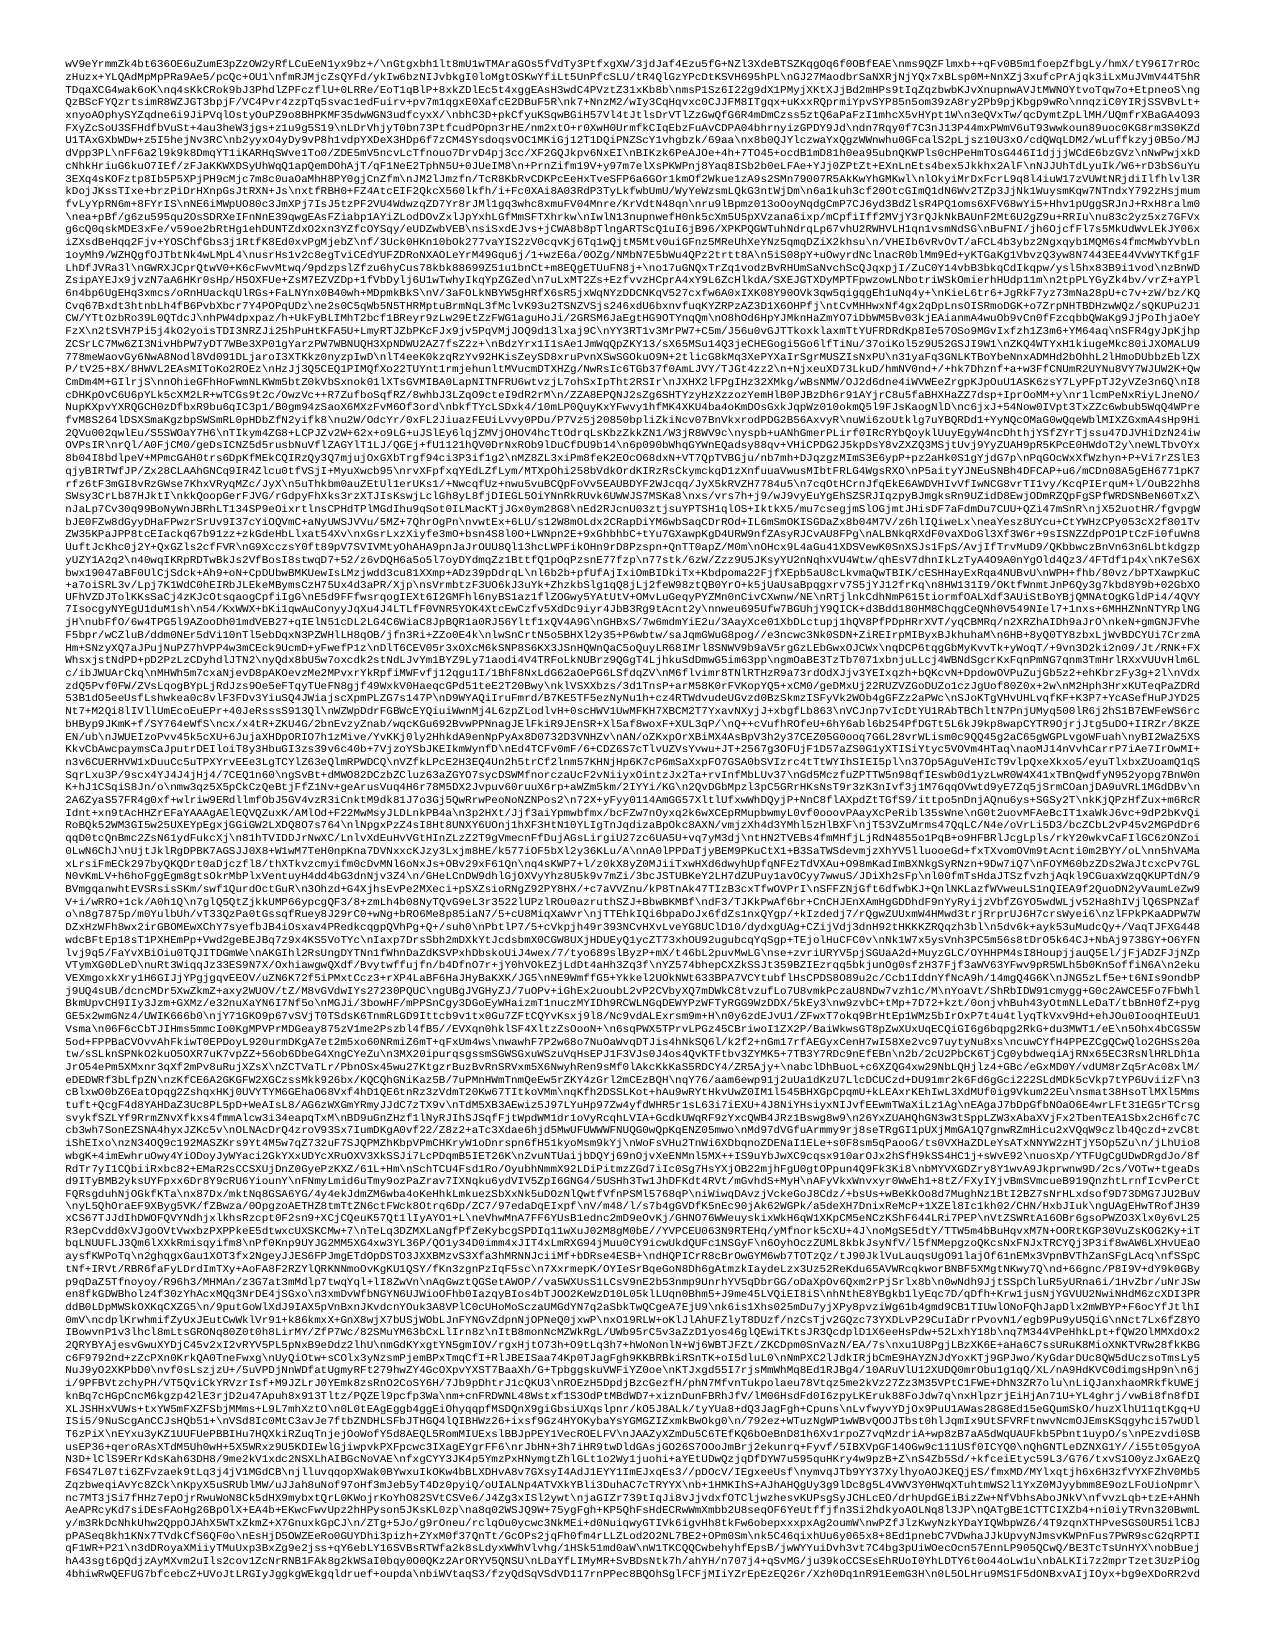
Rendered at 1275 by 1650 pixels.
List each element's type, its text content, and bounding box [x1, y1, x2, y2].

text wV9eYrmmZk4bt636OE6uZumE3pZzOW2yRfLCuEeN1yx9bz+/\nGtgxbh1lt8mU1wTMAraGOs5fVdTy3PtfxgXW/3jdJaf4Ezu5fG+NZl3XdeBTSZKqgOq6f0OBfEAE\nms9QZFlmxb++qFv0B5m1foepZfbgLy/hmX/tY96I7rROc zHuzx+YLQAdMpMpPRa9Ae5/pcQc+OU1\nfmRJMjcZsQYFd/ykIw6bzNIJvbkgI0loMgtOSKwYfiLt5UnPfcSLU/tR4QlGzYPcDtKSVH695hPL\nGJ27MaodbrSaNXRjNjYQx7xBLsp0M+NnXZj3xufcPrAjqk3iLxMuJVmV44T5hR TDqaXCG4wak6oK\nq4sKkCRok9bJ3PhdlZPFczflU+0LRRe/EoT1qBlP+8xkZDlEc5t4xggEAsH3wdC4PVztZ31xKb8b\nmsP1Sz6I22g9dX1PMyjXKtXJjBd2mHPs9tIqZqzbwbKJvXnupnwAVJtMWNOYtvoTqw7o+EtpneoS\ng QzBScFYQzrtsimR8WZJGT3bpjF/VC4Pvr4zzpTq5svac1edFuirv+pv7m1qgxE0XafcE2DBuF5R\nk7+NnzM2/wIy3CqHqvxc0CJJFM8ITgqx+uKxxRQprmiYpvSYP85n5om39zA8ry2Pb9pjKbgp9wRo\nnqziC0YIRjSSVBvLt+ xnyoAOphySYZqdne6i9JiPVqlOstyOuPZ9o8BHPKMF35dwWGN3udfcyxX/\nbhC3D+pkCfyuKSqwBGiH57Vl4tJtlsDrVTlZzGwQfG6R4mDmCzss5ztQ6aPaFzI1mhcX5vHYpt1W\n3eQVxTw/qcDymtZpLlMH/UQmfrXBaGA4O93 FXyZcSoU3SFHdfbVuSt+4au3heW3jgs+z1u9g5S19\nLDrVhjyT0bn73PtfcudPOpn3rHE/nm2xtO+r0XwH0UrmfkCIqEbzFuAvCDPA04bhrnyizGPDY9Jd\ndn7Rqy0f7C3nJ13P44mxPWmV6uT93wwkoun89uoc0KG8rm3S0KZd U1TAxGXbWDw+z5I5hejNv3RC\nb2yyxO4yDy9vP8h1vdpYXDeX3HDp6f7zCM4SYsdoqsvOC1MKiGj12T1DQiPNZScY1vhgbzk/69aa\nx8b0QJYlczwaYxQgzWWnwhu0GFcalS2pLjsz10U3xO/cdQWqLDM2/wLuffkzyj0B5o/MJ dVpp3PL\nFF6a2l9k9k8DmqYT1iKARHqSWve1To0/ZDE5mV5ncvLcTfnouo7DrvD4pj3cc/XF2GQJkpv6NxEI\nBIKzk6PeAJOe+4h+7TO45+ocdB1mD81h0ea95ubnQKWPls0cHPeHmTOsG446I1djjjWCdE6bzGVz\nNwPwjxkD cNhkHriuG6kuO7IEf/zFJaKKWXDSyUhWqQ1apQemDOhAjT/qF1NeE2TphN5U+0JUeIM8\n+PrnZifm19V+y97m7elXsPKWPnj8Yaq8ISb2b0eLFAe+YJj0ZPtZt+EXnLnEts4bex5Jkkhx2AlF\nNJJUhTdLyuIk/W6+rD3bS6uYu 3EXq4sKOFztp8Ib5P5XPjPH9cMjc7m8c0uaOaMhH8PY0gjCnZfm\nJM2lJmzfn/TcR8KbRvCDKPcEeHxTveSFP6a6GOr1kmOf2Wkue1zA9s2SMn79007R5AkKwYhGMKwl\nlOkyiMrDxFcrL9q8l4iuW17zVUWtNRjdiIlfhlvl3R kDojJKssTIxe+brzPiDrHXnpGsJtRXN+Js\nxtfRBH0+FZ4AtcEIF2QkcX560lkfh/i+Fc0XAi8A03RdP3TyLkfwbUmU/WyYeWzsmLQkG3ntWjDm\n6a1kuh3cf20OtcGImQ1dN6Wv2TZp3JjNk1WuysmKqw7NTndxY792zHsjmum fvLyYpRN6m+8FYrIS\nNE6iMWpUO80c3JmXPj7IsJ5tzPF2VU4WdwzqZD7Yr8rJMl1gq3whc8xmuFV04Mnre/KrVdtN48qn\nru9lBpmz013oOoyNqdgCmP7CJ6yd3BdZlsR4PQ1oms6XFV68wYi5+Hhv1pUggSRJnJ+RxH8ralm0 [65, 59, 1209, 211]
text \nea+pBf/g6zu595qu2OsSDRXeIFnNnE39qwgEAsFZiabp1AYiZLodDOvZxlJpYxhLGfMmSFTXhrkw\nIwlN13nupnwefH0nk5cXm5U5pXVzana6ixp/mCpfiIff2MVjY3rQJkNkBAUnF2Mt6U2gZ9u+RRIu\nu83c2yz5xz7GFVx g6cQ0qskMDE3xFe/v59oe2bRtHg1ehDUNTZdxO2xn3YZfcOYSqy/eUDZwbVEB\nsiSxdEJvs+jCWA8b8pTlngARTScQ1uI6jB96/XPKPQGWTuhNdrqLp67vhU2RWHVLH1qn1vsmNdSG\nBuFNI/jh6OjcfFl7s5MkUdWvLEkJY06x iZXsdBeHqq2Fjv+YOSChfGbs3j1RtfK8Ed0xvPgMjebZ\nf/3Uck0HKn10bOk277vaYIS2zV0cqvKj6Tq1wQjtM5Mtv0uiGFnz5MReUhXeYNz5qmqDZiX2khsu\n/VHEIb6vRvOvT/aFCL4b3ybz2Ngxqyb1MQM6s4fmcMwbYvbLn 1oyMh9/WZHQgfOJTbtNk4wLMpL4\nusrHs1v2c8egTviCEdYUFZDRoNXAOLeYrM49Gqu6j/1+wzE6a/0OZg/NMbN7E5bWu4QPz2trtt8A\n5iS08pY+uOwyrdNclnacR0blMm9Ed+yKTGaKg1VbvzQ3yw8N7443EE44VvWYTKfg1F LhDfJVRa3l\nGWRXJCprQtwV0+K6cFwvMtwq/9pdzpslZfzu6hyCus78kbk88699Z51u1bnCt+m8EQgETUuFN8j+\no17uGNQxTrZq1vodzBvRHUmSaNvchScQJqxpjI/ZuC0Y14vbB3bkqCdIkqpw/ysl5hx83B9i1vod\nzBnWD ZsipAYEJx9jvzN7aA6HKr0sHp/H5OXFUe+ZsM7EZVZDp+1fVbDylj6U1wTwhyIkqYpZGZed\n7uLxMT2Zs+EzfvvzHCprA4xY9L6ZcHlkdA/SXEJGTXDyMPTFpwzowLNbotriWSkOmierhHUdp11m\n2tpPLYGyZk4bv/vrZ+aYPl 6n4bp6UgEHq3xmcs/oRnHUackqUlRGs+FaLNYnx0B40wh+MDpmkBkS\nV/3aFOLkNBYW5gHRfX6sR5jxWqNYzDDCNKqV527cxfw6A0xIXK08Y90OVk3qw5qigqgEh1uNq4y+\nKieL6tr6+JgRkF7yz73mNa28pU+c7v+zW/bz/KQ Cvq67Bxdt3htnbLh4fB6PvbXbcr7Y4POPqUDz\ne2s0C5qWb5N5THRMptuBrmNqL3fMclvK93u2TSNZVSjs246xdU6bxnvfuqKYZRPzAZ3D1X6OHPfj\ntCvMHHwxNf4gx2qDpLnsOISRmoDGK+o7ZrpNHTBDHzwWQz/sQKUPu2J1 CW/YTtOzbRo39L0QTdcJ\nhPW4dpxpaz/h+UkFyBLIMhT2bcf1BReyr9zLw29EtZzFWG1aguHoJi/2GRSM6JaEgtHG9OTYnqQm\nO8hOd6HpYJMknHaZmYO7iDbWM5Bv03kjEAianmA4wuOb9vCn0fFzcqbbQWaKg9JjPoIhjaOeY FzX\n2tSVH7Pi5j4kO2yoisTDI3NRZJi25hPuHtKFA5U+LmyRTJZbPKcFJx9jv5PqVMjJOQ9d13lxaj9C\nYY3RT1v3MrPW7+C5m/J56u0vGJTTkoxklaxmTtYUFRDRdKp8Ie57OSo9MGvIxfzh1Z3m6+YM64aq\nSFR4gyJpKjhp ZCSrLC7Mw6ZI3NivHbPW7yDT7WBe3XP01gYarzPW7WBNUQH3XpNDWU2AZ7fsZ2z+\nBdzYrx1I1sAe1JmWqQpZKY13/sX65MSu14Q3jeCHEGogi5Go6lfTiNu/37oiKol5z9U52GSJI9W1\nZKQ4WTYxH1kiugeMkc80iJXOMALU9 778meWaovGy6NwA8Nodl8Vd091DLjaroI3XTKkz0nyzpIwD\nlT4eeK0kzqRzYv92HKisZeySD8xruPvnXSwSGOkuO9N+2tlicG8kMq3XePYXaIrSgrMUSZIsNxPU\n31yaFq3GNLKTBoYbeNnxADMHd2bOhhL2lHmoDUbbzEblZX P/tV25+8X/8HWVL2EAsMIToKo2ROEz\nHzJj3Q5CEQ1PIMQfXo22TUYnt1rmjehunltMVucmDTXHZg/NwRsIc6TGb37f0AmLJVY/TJGt4zz2\n+NjxeuXD73LkuD/hmNV0nd+/+hk7Dhznf+a+w3FfCNUmR2UYNu8VY7WJUW2K+Qw CmDm4M+GIlrjS\nnOhieGFhHoFwmNLKWm5btZ0kVbSxnok01lXTsGVMIBA0LapNITNFRU6wtvzjL7ohSxIpTht2RSIr\nJXHX2lFPgIHz32XMkg/wBsNMW/OJ2d6dne4iWVWEeZrgpKJpOuU1ASK6zsY7LyPFpTJ2yVZe3n6Q\nI8 cDHKpOvC6U6pYLk5cXM2LR+wTCGs9t2c/OwzVc++R7ZufboSqfRZ/8whbJ3LZqO9cteI9dR2rM\n/ZZA8EPQNJ2sZg6SHTYzyHzXzzozYemHlB0PJBzDh6r91AYjrC8u5faBHXHaZZ7dsp+IprOoMM+y\nr1lcmPeNxRiyLJneNO/ NupKXpvYXRQGCH0zDfbxR9bu6qIC3p1/B0gm94zSaoX6MXzFvM6Of3ord\nbkfTYcLSDxk4/10mLP0QuyKxYFwvy1hfMK4XKU4ba4oKmDOsGxkJqpWz010okmQ5l9FJsKaogNlD\nc6jxJ+54Now0IVpt3TxZZc6wbub5WqQ4WPre fvM8S264lDSXSmaKgzbpSWSmRL0pHDbZfN2yifk8\nu2W/OdcYr/0xFL2JiuazFEUiLvvy0PDu/P7Vz5j20850bpliZkiNcv07BnVkxrodPDG2B56AxvyR\nuWi6zoUtklg7uYBQRDd1+YyNQcOMaG0wQqeWblMIXZGxmA4sHp9Hi 2QVu002qwlEu/S5SWOaY7H6\nTIkym4ZG8+LCPJZv2W+62x+o9LG+uJSlEy6lqjZMVjOHOV4hcTtOdrqLsKbzZkkZN1/W3jR8WV9c\nyspb+uANhGmerPLirf0IRcRYbQoyklUuyEgyW4ncDhthjYSfZYrTjssu47DJVHiDzN24iw OVPsIR\nrQl/A0FjCM0/geDsICNZ5d5rusbNuVflZAGYlT1LJ/QGEj+fU1121hQV0DrNxROb9lDuCfDU9b14\n6p090bWhqGYWnEQadsy88qv+VHiCPDG2J5kpDsY8vZXZQ3MSjtUvj9YyZUAH9pR5KPcE0HWdoT2y\neWLTbvOYx 8b04I8bdlpeV+MPmcGAH0trs6DpKfMEkCQIRzQy3Q7mjujOxGXbTrgf94ci3P3if1g2\nMZ8ZL3xiPm8feK2EOcO68dxN+VT7QpTVBGju/nb7mh+DJqzgzMImS3E6ypP+pz2aHk0S1gYjdG7p\nPqGOcWxXfWzhyn+P+Vi7rZSlE3 qjyBIRTWfJP/Zx28CLAAhGNCq9IR4Zlcu0tfVSjI+MyuXwcb95\nrvXFpfxqYEdLZfLym/MTXpOhi258bVdkOrdKIRzRsCkymckqD1zXnfuuaVwusMIbtFRLG4WgsRXO\nP5aityYJNEuSNBh4DFCAP+u6/mCDn08A5gEH6771pK7 rfz6tF3mGI8vRzGWse7KhxVRyqMZc/JyX\n5uThkbm0auZEtUl1erUKs1/+NwcqfUz+nwu5vuBCQpFoVv5EAUBDYF2WJcqq/JyX5kRVZH7784u5\n7cqOtHCrnJfqEkE6AWDVHIvVfIwNCG8vrTI1vy/KcqPIErquM+l/OuB22hh8 SWsy3CrLb87HJktI\nkkQoopGerFJVG/rGdpyFhXks3rzXTJIsKswjLclGh8yL8fjDIEGL5OiYNnRkRUvk6UWWJS7MSKa8\nxs/vrs7h+j9/wJ9vyEuYgEhSZSRJIqzpyBJmgksRn9UZidD8EwjODmRZQpFgSPfWRDSNBeN60TxZ\ nJaLp7Cv30q99BoNyWnJBRhLT134SP9eOixrtlnsCPHdTPlMGdIhu9qSot0ILMacKTjJGx0ym28G8\nEd2RJcnU03ztjsuYPTSH1qlOS+IktkX5/mu7csegjmSlOGjmtJHisDF7aFdmDu7CUU+QZi47mSnR\njX52uotHR/fgvpgW bJE0FZw8dGyyDHaFPwzrSrUv9I37cYiOQVmC+aNyUWSJVVu/5MZ+7QhrOgPn\nvwtEx+6LU/s12W8mOLdx2CRapDiYM6wbSaqCDrROd+IL6mSmOKISGDaZx8b04M7V/z6hlIQiweLx\neaYesz8UYcu+CtYWHzCPy053cX2f801Tv ZW35KPaJPP8tcEIackq67b91zz+zkGdeHbLlxat54Xv\nxGsrLxzXiyfe3mO+bsn4S8l0O+LWNpn2E+9xGhbhbC+tYu7GXawpKgD4URW9nfZAsyRJCvAU8FPg\nALBNkqRXdF0vaXDoGl3Xf3W6r+9sISNZZdpPO1PtCzFi0fuWn8 UuftJcKhc0j2Y+QxGZls2cfFVR\nG9XcczsY0ft89pV7SVIVMtyOhAHA9pnJaJrOUU8Ql13hcLWPFikOHn9rD8Pzspn+QnTT0apZ/M0m\nOHcx9L4aGu41XDSVewK0SnXSJs1FpS/AvjIfTrvMuD9/QKbbwczBnVn63n6Lbtkdgzp yUZY1A2q2\n40wqIKRpRDTwBkJs2VfBosI8stwqD7+52/z6vDQH6a5o5l7oyDYdmqZz1BttfQ1pOqPzsnE77fzp\n77stk/6zW/Zzz9U5JKsyYU2nNqhxVU4Wtw/qhEsV7dhnIkLzTyA4O9A0nYgOld4Qz3/4FTdf1p4x\nK7eS6X bwx19047aBF0UlCjSdck+Ah9+oN+CpDUbwBMKUewIsLMzjwdd3cu81XXmp+ADz39pDdrqL\nl6b2b+pfUfAjIxiOmBIDkiTx+Kbdpoma22FjfXEpb5aU8cLkvmaQwTBIK/cESHHayExRqa4NUBvU\nWPH+fhb/80vz/bPTXawpKuC [65, 211, 1209, 579]
text xCS67TJJdIhDWOFQVYNdhjxlkhsRzcpt0F2sn9+XCjCQeuK57Qt1lIyAYO1+L\neVhwMnA7FF6YUsB1ednc2mD9eOvKj/GHNO76WWeuyskixWkH6qW1XKpCM5eNCzKShF644LRi7PEP\nVtZSWRtA16OBr6gsoPWZO3Xlx0y6vL25 R3epCvdd0xVJgoOVtVwxbzPXPPkeE5dtwxcUXSKCMw+7\nTeLq3DZMXLaNgfPfZeKybcgSPDIq11wXuJ02M8gM0bE//YVPCEU063N9RTEHq/yMfnork5cXU+4J\noMgSE5dtY/TTW5m4bBuHqvxM7N+OORtKGP30VuZsKOG2Ky+iT bqLNUUFLJ3Qm6lXXkRmisqyifm8\nPf0Knp9UYJG2MM5XG4xw3YL36P/QO1y34D0imm4xJIT4xLmRXG94jMuu0CY9icwUkdQUFc1NSGyF\n6OyhOczZUML8kbkJsyNfV/l5fNMepgzoQKcsNxFNJxTRCYQj3P3if8wAW6LXHvUEaO aysfKWPoTq\n2ghqgxGau1XOT3fx2NgeyJJES6FPJmgETdOpDSTO3JXXBMzvS3Xfa3hMRNNJciiMf+bDRse4ESB+\ndHQPICrR8cBrOwGYM6wb7TOTzQz/tJ90JklVuLauqsUgO91lajOf61nEMx3VpnBVThZanSFgLAcq\nfSSpC tNf+IRVt/RBR6faFyLDrdImTXy+AoFA8F2RZYlQRKNNmoOvKgKU1QSY/fKn3zgnPzIqF5sc\n7XxrmepK/OYIeSrBqeGoN8Dh6gAtmzkIaydeLzx3Uz52ReKdu65AVWRcqkworBNBF5XMgtNKwy7Q\nd+66gnc/P8I9V+dY9k0GBy p9qDaZ5Tfnoyoy/R96h3/MHMAn/z3G7at3mMdlp7twqYql+lI8ZwVn\nAqGwztQGSetAWOP//va5WXUsS1LCsV9nE2b53nmp9UnrhYV5qDbrGG/oDaXpOv6Qxm2rPjSrlx8b\n0wNdh9JjtSSpChluR5yURna6i/1HvZbr/uNrJSw en8fkGDWBholz4f30zYhAcxMQq3NrDE4jSGxo\n3xmDvWfbNGYN6UJWioOFhb0IazqyBIos4bTJOO2KeWzD10L05klLUqn0Bhm5+J9me45LVQiEI8iS\nhNthE8YBgkb1lyEqc7D/qDfh+Krw1jusNjYGVUU2NwiNHdM6zcXDI3PR ddB0LDpMWSkOXKqCXZG5\n/9putGoWlXdJ9IAX5pVnBxnJKvdcnYOuk3A8VPlC0cUHoMoSczaUMGdYN7q2aSbkTwQCgeA7EjU9\nk6is1Xhs025mDu7yjXPy8pvziWg61b4gmd9CB1TIUwlONoFQhJapDlx2mWBYP+F6ocYfJtlhI 0mV\ncdplKrwhmifZyUxJEutCwWklVr91+k86kmxX+GnX8wjX7bUSjWObLJnFYNGvZdpnNjOPNeQ0jxwP\nxO19RLW+oKlJlAhUFZlyT8DUzf/nzCsTjv2GQzc73YXDLvP29CuIaDrrPvovN1/egb9Pu9yU5QiG\nNct7Lx6fZ8YO IBowvnP1v3lhcl8mLtsGRONq80Z0t0h8LirMY/ZfP7Wc/82SMuYM63bCxLlIrn8z\nItB8monNcMZWkRgL/UWb95rC5v3aZzD1yos46glQEwiTKtsJR3QcdplD1X6eeHsPdw+52LxhY18b\nq7M344VPeHhkLpt+fQW2OlMMXdOx2 2QRYBYAjesvGwuXYDjC45v2xI2vRYV5PL5pNxB9eDdz2lhU\nmGdKYxgtYN5gmIOV/rgxHjtO73h+O9tLq3h7+hWoNonlN+Wj6WBTJFZt/ZKCDpm0SnVazN/EA/7s\nxu1U8PgjLBzXK6E+aHa6C7ssURuK8MioXNKTVRw28fkKBG c6F9792nd+zZcPXn0KrkQA0TneFwxg\nUyQiOtw+sCOlx3yNzsmPjemBPxTmqCfI+RlJBEISaa74Kp0TJagFgh9KKBRBkiRSnTK+oI5dluL0\nNmPXC2lJdkIRjbCmE9HAYZNJdYoxKTj9GPJwo/KyGdarDUc8QW5dUczsoTmsLy5 NuJ9yO2XKPbD0\nvf0sLszjzU+/5uVPDjNnWDfatUgmyRFt279hwZY4GcOXpvYXST7BaaXh/G+TpbggskuVWFiYZ0oe\nKTJxgd55I7rjsMmWhMq8Ed1RJBg4/10ARuVlU12XUDQ0mrObu1g1qQ/XL/nA9HdKVC0dimgsHp9n\n6j i/9PFBVtzchyPH/VT5QviCkYRVzrIsf+M9JZLrJ0YEmk8zsRnO2CoSY6H/7Jb9pDhtrJ1cQKU3\nROEzH5DpdjBzcGezfH/phN7MfvnTukpolaeu78Vtqz5me2kVz27Zz3M35VPtC1FWE+DhN3ZR7olu\nLiQJanxhaoMRkfkUWEj knBq7cHGpCncM6kgzp42lE3rjD2u47Apuh8x913Tltz/PQZEl9pcfp3Wa\nm+cnFRDWNL48Wstxf1S3OdPtMBdWD7+xiznDunFBRhJfV/lM06HsdFd0I6zpyLKEruk88FoJdw7q\nxHlpzrjEiHjAn71U+YL4ghrj/vwBi8fn8fDI XLJSHHxVUWs+txYW5mFXZFSbjMMms+L9L7mhXztO\n0L0tEAgEggb4ggEiOhyqqpfMSDQnX9giGbsiUXqslpnr/kO5J8ALk/tyYUa8+dQ3JagFgh+Cpuns\nLvfwyvYDjOx9PuU1AWas28G8Ed15eGQumSkO/huzXlhU11qtKgq+U ISi5/9NuScgAnCCJsHQb51+\nVSd8Ic0MtC3avJe7ftbZNDHLSFbJTHGQ4lQIBHWz26+ixsf9Gz4HYOKybaYsYGMGZIZxmkBwOkg0\n/792ez+WTuzNgWP1wWBvQOOJTbst0hlJqmIx9UtSFVRFtnwvNcmOJEmsKSqgyhci57wUDl T6zPiX\nEYxu3yKZ1UUFUePBBIHu7HQXkiRZuqTnjejOoWofY5d8AEQL5RomMIUExslBBJpPEY1VecROELFV\nJAAZyXZmDu5C6TEfKQ6bOeBnD81h6Xv1rpoZ7vqMzdriA+wp8zB7aA5dWqUAUFkb5Pbnt1uypO/s\nPEzvdi0SB usEP36+qeroRAsXTdM5Uh0wH+5X5WRxz9U5KDIEwlGjiwpvkPXFpcwc3IXagEYgrFF6\nrJbHN+3h7iHR9twDldGAsjGO26S7OOoJmBrj2ekunrq+Fyvf/5IBXVpGF14OGw9c111USf0ICYQ0\nQhGNTLeDZNXG1Y//i55t05gyoA N3D+lClS9ERrKdsKah63DH8/9me2kV1xdc2NSXLhAIBGcNoVAE\nfxgCYY3JK4p5YmzPxHNymgtZhlGLt1o2Wy1juohi+aYEtUDwQzjqDfDYW7u595quHKry4w9pzB+Z\nS4Zb5Sd/+kfceiEtyc59L3/G76/txvS1O0yzJxGAEzQ F6S47L07ti6ZFvzaek9tLq3j4jV1MGdCB\njlluvqqopXWak0BYwxuIkOKw4bBLXDHvA8v7GXsyI4AdJ1EYY1ImEJxqEs3//pDOcV/IEgxeeUsf\nymvqJTb9YY37XylhyoAOJKEQjES/fmxMD/MYlxqtjh6x6H3zfVYXFZhV0Mb5 ZqzbweqiAvYc8ZCk\nKpyX5uSRUblMW/uJJah8uNof97oHf3mJeb5yT4Dz0pyiQ/oUIALNp4ATVXkYBli3DuhAC7cTRYYX\nb+1HMKIhS+AJhAHQgUy3g9lDc8g5L4VWV3Y0HWqXTuhtmWS2l1YxZ0MJyybmm8E9ozLFoUioNpmr\ nc7MT3jSi7fHHz7epOjrRwuWoN8Ck5dHX9mybxtQrL0KWojrKoYhO82SVtCSVe6/J4Zg3xISl2ywt\njaGIZr739tIqJi8vJjvdxfOTCljwzhesvKUPsgSyJCHLcEO/drhUpdGEiBizZw+NfVbhsAboJNkV\nfvvzLqb+tzE+AHNh AeAPRcyKd7siDEsFAoHg26BpOlX+EA4b+EKwcFwvUpz2hHPyson5JKsKL0zp\na8q02WSJQ9W+75ygFgh+KP5QhFsHdECRwWmXmbb2U8seqOF6YeUtffjfn3Si2hdkyoAOLNq8l3JP\nQATgBE1CTTCIXZb4+ni0iyTRvn320BwmL y/m3RkDcNhkUhw2QppOJAhX5WTxZkmZ+X7GnuxkGpCJ\n/ZTg+5Jo/g9rOneu/rclqOu0ycwc3NkMEi+d0NuiqwyGTIVk6igvHh8tkFw6obepxxxpxAg2oumW\nwPZfJlzKwyNzkYDaYIQWbpWZ6/4T9zqnXTHPveSGS0UR5ilCBJ pPASeq8kh1KNx7TVdkCfS6QF0o\nEsHjD5OWZEeRo0GUYDhi3pizh+ZYxM0f37QnTt/GcOPs2jqFh0fm4rLLZLod2O2NL7BE2+OPm0Sm\nk5C46qixhUu6y065x8+8Ed1pnebC7VDwhaJJkUpvyNJmsvKWPnFus7PWR9scG2qRPTI qF1WR+P21\n3dDRoyaXMiiyTMuUxp3BxZg9e2jss+qY6ebLY16SVBsRTWfa2k8sLdyxWWhVlvhg/1HSk51md0aW\nW1TKCQQCwbehyhfEpsB/jwWYYuiDvh3vt7C4bg3pUiWOecOcn57EnnLP905QCwQ/BE3TcTsUnHYX\nobBuej hA43sgt6pQdjzAyMXvm2uIls2cov1ZcNrRNB1FAk8g2kWSaI0bqy0O0QKz2ArORYV5QNSU\nLDaYfLIMyMR+SvBDsNtk7h/ahYH/n707j4+qSvMG/ju39koCCSEsEhRUoI0YhLDTY6t0o44oLw1u\nbALKIi7z2mprTzet3UzPiOg 4bhiwRwQEFUG7bfcebcZ+UVoJtLRGIyJggkgWEkgqldruef+oupda\nbiWVtaqS3/fzyQdSqVSdVD117rnPPec8BQOhSglFCFjMIiYZrEpEzEQ26r/Xzh0Dq1nR91EemG3H\n0L5OLHru9MS1F5dONBxvAIjIOyx+bg9eXDoRR2vd [65, 1213, 1209, 1580]
text UFhVZDJTolKKsSaCj4zKJcOtsqaogCpfiIgG\nE5d9FFfwsrqogIEXt6I2GMFhl6nyBS1az1flZOGwy5YAtUtV+OMvLuGeqyPYZMn0nCivCXwnw/NE\nRTjlnkCdhNmP615tiormfOALXdf3AUiStBoYBjQMNAtOgKGldPi4/4QVY 7IsocgyNYEgU1duM1sh\n54/KxWWX+bKi1qwAuConyyJqXu4J4LTLfF0VNR5YOK4XtcEwCzfv5XdDc9iyr4JbB3Rg9tAcnt2y\nnweu695Ufw7BGUhjY9QICK+d3Bdd180HM8ChqgCeQNh0V549NIel7+1nxs+6MHHZNnNTYRplNG jH\nubFfO/6w4TPG5l9AZooDh01mdVEB27+qIElN51cDL2LG4C6WiaC8JpBQR1a0RJ56Yltf1xQV4A9G\nGHBxS/7w6mdmYiE2u/3AayXce01XbDLctupj1hQV8PfPDpHRrXVT/yqCBMRq/n2XRZhAIDh9aJrO\nkeN+gmGNJFVhe F5bpr/wCZluB/ddm0NEr5dVi10nTl5ebDqxN3PZWHlLH8qOB/jfn3Ri+ZZo0E4k\nlwSnCrtN5o5BHXl2y35+P6wbtw/saJqmGWuG8pog//e3ncwc3Nk0SDN+ZiREIrpMIByxBJkhuhaM\n6HB+8yQ0TY8zbxLjWvBDCYUi7CrzmA Hm+SNzyXQ7aJPujNuPZ7hVPP4w3mCEck9UcmD+yFwefP1z\nDlT6CEV05r3xOXcM6kSNP8S6KX3JSnHQWnQaC5oQuyLR68IMrl8SNWV9b9aV5rgGzLEbGwxOJCWx\nqDCP6tqgGbMyKvvTk+yWoqT/+9vn3D2ki2n09/Jt/RNK+FX WhsxjstNdPD+pD2PzLzCDyhdlJTN2\nyQdx8bU5w7oxcdk2stNdLJvYm1BYZ9Ly71aodi4V4TRFoLkNUBrz9QGgT4LjhkuSdDmwG5im63pp\ngmOaBE3TzTb7071xbnjuLLcj4WBNdSgcrKxFqnPmNG7qnm3TmHrlRXxVUUvHlm6L c/ibJWUArCkq\nMHWh5m7cxaNjevD8pAKOevzMe2MPvxrYkRpfiMWFvfj12qgu1I/1BhF8NxLdG62aOePG6LSfdqZV\nM6flvimr8TNlRTHzR9a73rdOdXJjv3YEIxqzh+bQKcvN+DpdowOVPuZujGb5z2+ehKbrzFy3g+2l\nVdx zdQ5Pvf0FW/ZVsLqogBYpLjRdJzs9Oe5eFTqyTUeFN8gjf49WxkV0HaeqcGPd51teE2T20Bwy\nklVSXXbzs/3d1TnsP+arM58K0rFVKopYQ5+xCM0/geDMxUj22RUZVZGoDUZo1czJgUof80Z0x+2w\nM2Hph3HrxKUTeqPaZDRd 53B1dO5eeUsfLshwkea0c8vlF3FDv3YiuSQ4JWiajscXpmPLZG7s147P\nD9WYAQiIruFmrd/B7KE5TF5ezNyNu1h+cz4RTWdvudeUGvzd0BzSkmzISFyVk2WOb4gGFZz2aPWc\nSJoKTgVHvUHLvqfKF+K3P7+YcASefHuPJYD25 Nt7+M2Qi8lIVllUmEcoEuEPr+40JeRsssS913Ql\nWZWpDdrFGBWcEYQiuiWwnMj4L6zpZLodlvH+0scHWV1UwMFKH7XBCM2T7YxavNXyjJ+xbgfLb863\nVCJnp7vIcDtYU1RAbTBChltN7PnjUMyq500lR6j2hS1B7EWFeWS6rc bHByp9JKmK+f/SY764eWfS\ncx/x4tR+ZKU4G/2bnEvzyZnab/wqcKGu692BvwPPNnagJElFkiR9JEnSR+Xl5af8woxF+XUL3qP/\nQ++cVufhROfeU+6hY6abl6b254PfDGTt5L6kJ9kp8wapCYTR9OjrjJtg5uDO+IIRZr/8KZE EN/ub\nJWUEIzoPvv45k5cXU+6JujaXHDpORIO7h1zMive/YvKKj0ly2HhkdA9enNpPyAx8D0732D3VNHZv\nAN/oZKxpOrXBiMX4AsBpV3h2y37CEZ05G0ooq7G6L28vrWLism0c9QQ45g2aC65gWGPLvgoWFuah\nyBI2WaZ5XS KkvCbAwcpaymsCaJputrDEIloiT8y3HbuGI3zs39v6c40b+7VjzoYSbJKEIkmWynfD\nEd4TCFv0mF/6+CDZ6S7cTlvUZVsYvwu+JT+2567g3OFUjF1D57aZS0G1yXTISiYtyc5VOVm4HTaq\naoMJ14nVvhCarrP7iAe7IrOwMI+ n3v6CUERHVW1xDuuCc5uTPXYrvEEe3LgTCYlZ63eQlmRPWDCQ\nVZfkLPcE2H3EQ4Un2h5trCf2lnm57KHNjHp6K7cP6mSaXxpFO7GSA0bSVIzrc4tTtWYIhSIEI5pl\n37Op5AguVeHIcT9vlpQxeXkxo5/eyuTlxbxZUoamQ1qS SqrLxu3P/9scx4YJ4J4jHj4/7CEQ1n60\ngSvBt+dMWO82DCzbZCluz63aZGYO7sycDSWMfnorczaUcF2vNiiyxOintzJx2Ta+rvInfMbLUv37\nGd5MczfuZPTTW5n98qfIEswb0d1yzLwR0W4X41xTBnQwdfyN952yopg7BnW0n K+hJ1CSqiS8Jn/o\nmw3qz5X5pCkCzQeBtjFfZ1Nv+geArusVuq4H6r78M5DX2Jvpuv60ruuX6rp+aWZm5km/2IYYi/KG\n2QvDGbMpzl3pC5GRrHKsNsT9r3zK3nIvf3j1M76qqOVwtd9yE7Zq5jSrmCOanjDA9uVRL1MGdDBv\n 2A6ZyaS57FR4g0xf+wlriw9ERdllmfObJ5GV4vzR3iCnktM9dk81J7o3Gj5QwRrwPeoNoNZNPos2\n72X+yFyy0114AmGG57XltlUfxwWhDQyjP+NnC8flAXpdZtTGfS9/ittpo5nDnjAQnu6ys+SGSy2T\nkKjQPzHfZux+m6RcR Idnt+xn9tAcHHZrEFaYAAAgAElEQVQZuxK/AMlOd+F22MwMsyJLDLnkPB4a\n3p2HXt/Jjf3aiYpmwbfmx/bcFZw7nOyxq2k6wXCEpRMupbwmyL0vf0ooovPAayXcPeRibl35sWne\nG0t2uovMFAeBcIT1xaWkJ6vc+9dP2bKvQi RoBQk52WM3GI5w25UXEYpEgxjGGiGW2LXDQ8O7s764\nlNpgxPzZ4sI8Ht8UNXY6UOnj1hXF3HtN10YLIgTnJqdizaBpOkc8AXN/vmjzXh4d3YMhl5zHlBXF\njT53VZuMrms47QqLC/N4e/oVrLi5D3/bcZCbL2vP45v2MGPdDr6 qqD0tcQnBmc2ZsN61ydFukcXj\n81hTVIDDJrNwXC/LnlvXdEuHvVGtHInZLzZ2T9gVmecnFfDujAGsLirgiU27zc6UA5U+vq7yM3dj\ntHN2TVEBs4fmMHfjLjRdN4855o1PqB+o9HFBRlJcgLpls/rkY20wkvCaFIlGC6zONZoi 0LwN6ChJ\nUjtJklRgDPBK7AGSJJ0X8+W1wM7TeH0npKna7DVNxxcKJzy3Lxjm8HE/k577iOF5bXl2y36KLu/A\nnA0lPPDaTjyBEM9PKuCtX1+B3SaTWSdevmjzXhYV5lluooeGd+fxTXvomOVm9tAcnti0m2BYY/oL\nn5hVAMa xLrsiFmECk297byQKQDrt0aDjczfl8/thXTkvzcmyifm0cDvMNl6oNxJs+OBv29xF61Qn\nq4sKWP7+l/z0kX8yZ0MJiiTxwHXd6dwyhUpfqNFEzTdVXAu+O98mKadImBXNkgSyRNzn+9Dw7iQ7\nFOYM60bzZDs2WaJtcxcPv7GL N0vKmLV+h6hoFggEgm8gtsOkrMbPlxVentuyH4dd4bG3dnNjv3Z4\n/GHeLCnDW9dhlGjOXVyYhz8U5k9v7mZi/3bcJSTUBKeY2LH7dZUPuy1avOCyy7wwuS/JDiXh2sFp\nl00fmTsHdaJTSzfvzhjAqkl9CGuaxWzqQKUPTdN/9 BVmgqanwhtEVSRsisSKm/swf1QurdOctGuR\n3Ohzd+G4XjhsEvPe2MXeci+pSXZsioRNgZ92PY8HX/+c7aVVZnu/kP8TnAk47TIzB3cxTfwOVPrI\nSFFZNjGft6dfwbKJ+QnlNKLazfWVweuLS1nQIEA9f2QuoDN2yVaumLeZw9 V+i/wRRO+1ck/A0h1Q\n7glQ5QtZjkkUMP66ypcgQF3/8+zmLh4b08NyTQvG9eL3r3522lUPzlROu0azruthSZJ+BbwBKMBf\ndF3/TJKkPwAf6br+CnCHJEnXAmHgGDDhdF9nYyRyijzVbfZGYO5wdWLjv52Ha8hIVjlQ6SPNZaf o\n8g7875p/m0YulbUh/vT33QzPa0tGssqfRuey8J29rC0+wNg+bRO6Me8p85iaN7/5+cU8MiqXaWvr\njTTEhkIQi6bpaDoJx6fdZs1nxQYgp/+kIzdedj7/rQgwZUUxmW4HMwd3trjRrprUJ6H7crsWyei6\nzlFPkPKaADPW7W DZxHzWFh8wx2irGBOMEwXChY7syefbJB4iOsxav4PRedkcqgpQVhPg+Q+/suh0\nPbtlP7/5+cVkpjh49r393NCvHXvLveYG8UClD10/dydxgUAg+CZijVdj3dnH92tHKKKZRQqzh3bl\n5dv6k+ayk53uMudcQy+/VaqTJFXG448 wdcBFtEp18sT1PXHEmPp+Vwd2geBEJBq7z9x4KS5VoTYc\nIaxp7DrsSbh2mDXkYtJcdsbmX0CGW8UXjHDUEyQ1ycZT73xhOU92ugubcqYqSgp+TEjolHuCFC0v\nNk1W7x5ysVnh3PC5m56s8tDrO5k64CJ+NbAj9738GY+O6YFN lvj9q5/FaYvXBiOiu0TQJITDGmWe\nAKGIhl2RsUngDYTNn1fWhnDaZdKSVPxhDbskoUiJ4wex/7/tyo689slByzP+mX/t46bL2puvMwLG\nse+zvriURYV5pjSGUaA2d+MuyzGLC/OYHHPM4sI8HoupjjauQ5El/jFjADZFJjNZp VTymXG0DLeD\nuRt3WiqqJz33ES9N7X/OxhiawgwQXdf/Bvytwffujfn/b4DfnO7r+jY0hVOkEZjLdDt4aHh3Zq3f\nYZ574bhepCXZkSSJt359BZIEzrqq5bkjunOg0sfzH37Fjf3aWV63YFwv9pR5WLh5b0Kn5offiN6A\n2eku VEXmgoxkXry1H6GIJjYPgjgqvEEOV/uZN6K72f5iPMxtCcz3+rXP4LaBF6HaJHyBaKXK/JG5\nNE9WmffG5+Ykkel2UOkNWt633BPA7VCYtubflHsCPDS8O89u2c/Ccb1IddnYfNcA9h/14mgQ4G6K\nJNG5zLf5e+t6NIs9ondbP j9UQ4sUB/dcncMDr5XwZkmZ+axy2WUOV/tZ/M8vGVdwIYs27230PQUC\ngUBgJVGHyZJ/7uOPv+iGhEx2uoubL2vP2CVbyXQ7mDWkC8tvzufLo7U8vmkPczaU8NDw7vzh1c/M\nYoaVt/ShRbIDW91cmygg+G0c2AWCE5Fo7FbWhl BkmUpvCH9IIy3Jzm+GXMz/e32nuXaYN6I7Nf5o\nMGJi/3bowHF/mPPSnCgy3DGoEyWHaizmT1nuczMYIDh9RCWLNGqDEWYPzWFTyRGG9WzDDX/5kEy3\nw9zvbC+tMp+7D72+kzt/0onjvhBuh43yOtmNLLeDaT/tbBnH0fZ+pyg GE5x2wmGNz4/UWIK666b0\njY71GKO9p67vSVjT0TSdsK6TnmRLGD9Ittcb9v1tx0Gu7ZFtCQYvKsxj9l8/Nc9vdALExrsm9m+H\n0y6zdEJvU1/ZFwxT7okq9BrHtEp1WMz5bIrOxP7t4u4tlyqTkVxv9Hd+ehJOu0IooqHIEuU1 Vsma\n06F6cCbTJIHms5mmcIo0KgMPVPrMDGeay875zV1me2Pszbl4fB5//EVXqn0hklSF4XltzZsOooN+\n6sqPWX5TPrvLPGz45CBriwoI1ZX2P/BaiWkwsGT8pZwXUxUqECQiGI6g6bqpg2RkG+du3MWT1/eE\n5Ohx4bCGS5W 5od+FPPBaCVOvvAhFkiwT0EPDoyL920urmDKgA7et2m5xo60NRmiZ6mT+qFxUm4ws\nwawhF7P2w68o7NuOaWvqDTJis4hNkSQ6l/k2f2+nGm17rfAEGyxCenH7wI58Xe2vc97uytyNu8xs\ncuwCYfH4PPEZCgQCwQlo2GHSs20a tw/sSLknSPNkO2kuO5OXR7uK7vpZZ+56ob6DbeG4XngCYeZu\n3MX20ipurqsgssmSGWSGxuWSzuVqHsEPJ1F3VJs0J4os4QvKTFtbv3ZYMK5+7TB3Y7RDc9nEfEBn\n2b/2cU2PbCK6TjCg0ybdweqiAjRNx65EC3RsNlHRLDh1a JrO54ePm5XMxnr3qXf2mPv8uRujXZsX\nZCTVaTLr/PbnOSx45wu27KtgzrBuzBvRnSRVxm5X6NwyhRen9sMf0lAkcKkKaS5RDCY4/ZR5Ajy+\nabclDhBuoL+c6XZQG4xw29NbLQHjlz4+GBc/eGxMD0Y/vdUM8rZq5rAc08xlM/ eDEDWRf3bLfpZN\nzKfCE6A2GKGFW2XGCzssMkk926bx/KQCQhGNiKaz5B/7uPMnHWmTnmQeEw5rZKY4zGrl2mCEzBQH\nqY76/aam6ewp91j2uUa1dKzU7LlcDCUCzd+DU91mr2k6Fd6gGci222SLdMDk5cVkp7tYP6UviizF\n3 cBlxwO0bZ6EatOpqg2ZshqxHKj0UVYTYM6GEhaO68Vxf4hD1QE6tnRz3zVdmT20Kw67TItkoVMm\nqKfh2DSSLKot+hAu9wRYtHkvUwZ0IM1l545BHXGpCpqmU+kLEAxrKEhIwL3XdMUf0ig9Vkum22Eu\nsmat38HsoTlMXl5Mms tuft+QcgF4d8YAHDaZ3Uc8PL5pD+WeAIsL8/AG6zWXGmYRmyJJdC7zTX9v\nTdM5XB3AEwiz5J97LYuHp97Zw4yfdWHR5r1sL63i7iEXU+4J8NiYHsiyxNIJvfEEwmTWaXiLz1Ag\nEAgaJ7bDpGfbNOaO6E4wrLFt31EG5rTCrsg svykfSZLYf9RrmZNvXfkxs4fmmAlcw3i34eapqTxM\nBD9uGnZHzf1lNyRJIhSJSqfFjtWpdWM1dr1oVyRcqhLVIA+GcdkUWqRF9zYxcQWB4JRz1Bswg8w9\n26YxZUAHQhGN3w3tSppLZW3xAbaXVjFx2TbenTEA1Sbx2cH6fc7C cb3wh7SonEZSNA4hyxJZKc5v\nOLNAcDrQ4zroV93Sx7IumDKgA0vf22/Z8z2+aTc3Xdae6hjd5MwUFUWWWFNUQG0wQpKqENZ05mwo\nMd97dVGfuArmmy9rj8seTRgGI1pUXjMmGA1Q7gnwRZmHicu2xVQqW9czlb4Qczd+zvC8t iShEIxo\nzN34OQ9c192MASZKrs9Yt4M5w7qZ732uF7SJQPMZhKbpVPmCHKryW1oDnrspn6fH51kyoMsm9kYj\nWoFsVHu2TnWi6XDbqnoZDENaI1ELe+s0F8sm5qPaooG/ts0VXHaZDLeYsATxNNYW2zHTjY5Op5Zu\n/jLhUio8 wbgK+4imEwhruOwy4YiODoyJyWYaci2GkYXxUDYcXRuOXV3XkSSJi7LcPDqmB5IET26K\nZvuNTUaijbDQYj69nOjvXeENMnl5MX++IS9uYbJwXC9cqsx910arOJx2hSfH9kSS4HC1j+sWvE92\nuosXp/YTFUgCgUDwDRgdJo/8f RdTr7yI1CQbiiRxbc82+EMaR2sCCSXUjDnZ0GyePzKXZ/61L+Hm\nSchTCU4Fsd1Ro/OyubhNmmX92LDiPitmzZGd7iIc0Sg7HsYXjOB22mjhFgU0gtOPpun4Q9Fk3Ki8\nbMYVXGDZry8Y1wvA9Jkprwnw9D/2cs/VOTw+tgeaDs d9ITyBMB2yksUYFpxx6Dr8Y9cRU6YiounY\nFNmyLmid6uTmy9ozPaZrav7IXNqku6ydVIV5ZpI6GNG4/5USHh3Tw1JhDFKdt4RVt/mGvhdS+MyH\nAFyVkxWnvxyr0WwEh1+8tZ/FXyIYjvBmSVmcueB919QnzhtLrnfIcvPerCt FQRsgduhNjOGkfKTa\nx87Dx/mktNq8GSA6YG/4y4ekJdmZM6wba4oKeHhkLmkuezSbXxNk5uDOzNlQwtfVfnPSMl5768qP\niWiwqDAvzjVckeGoJ8Cdz/+bsUs+wBeKkOo8d7MughNz1BtI2BZ7sNrHLxdsof9D73DMG7JU2BuV [65, 591, 1209, 1201]
